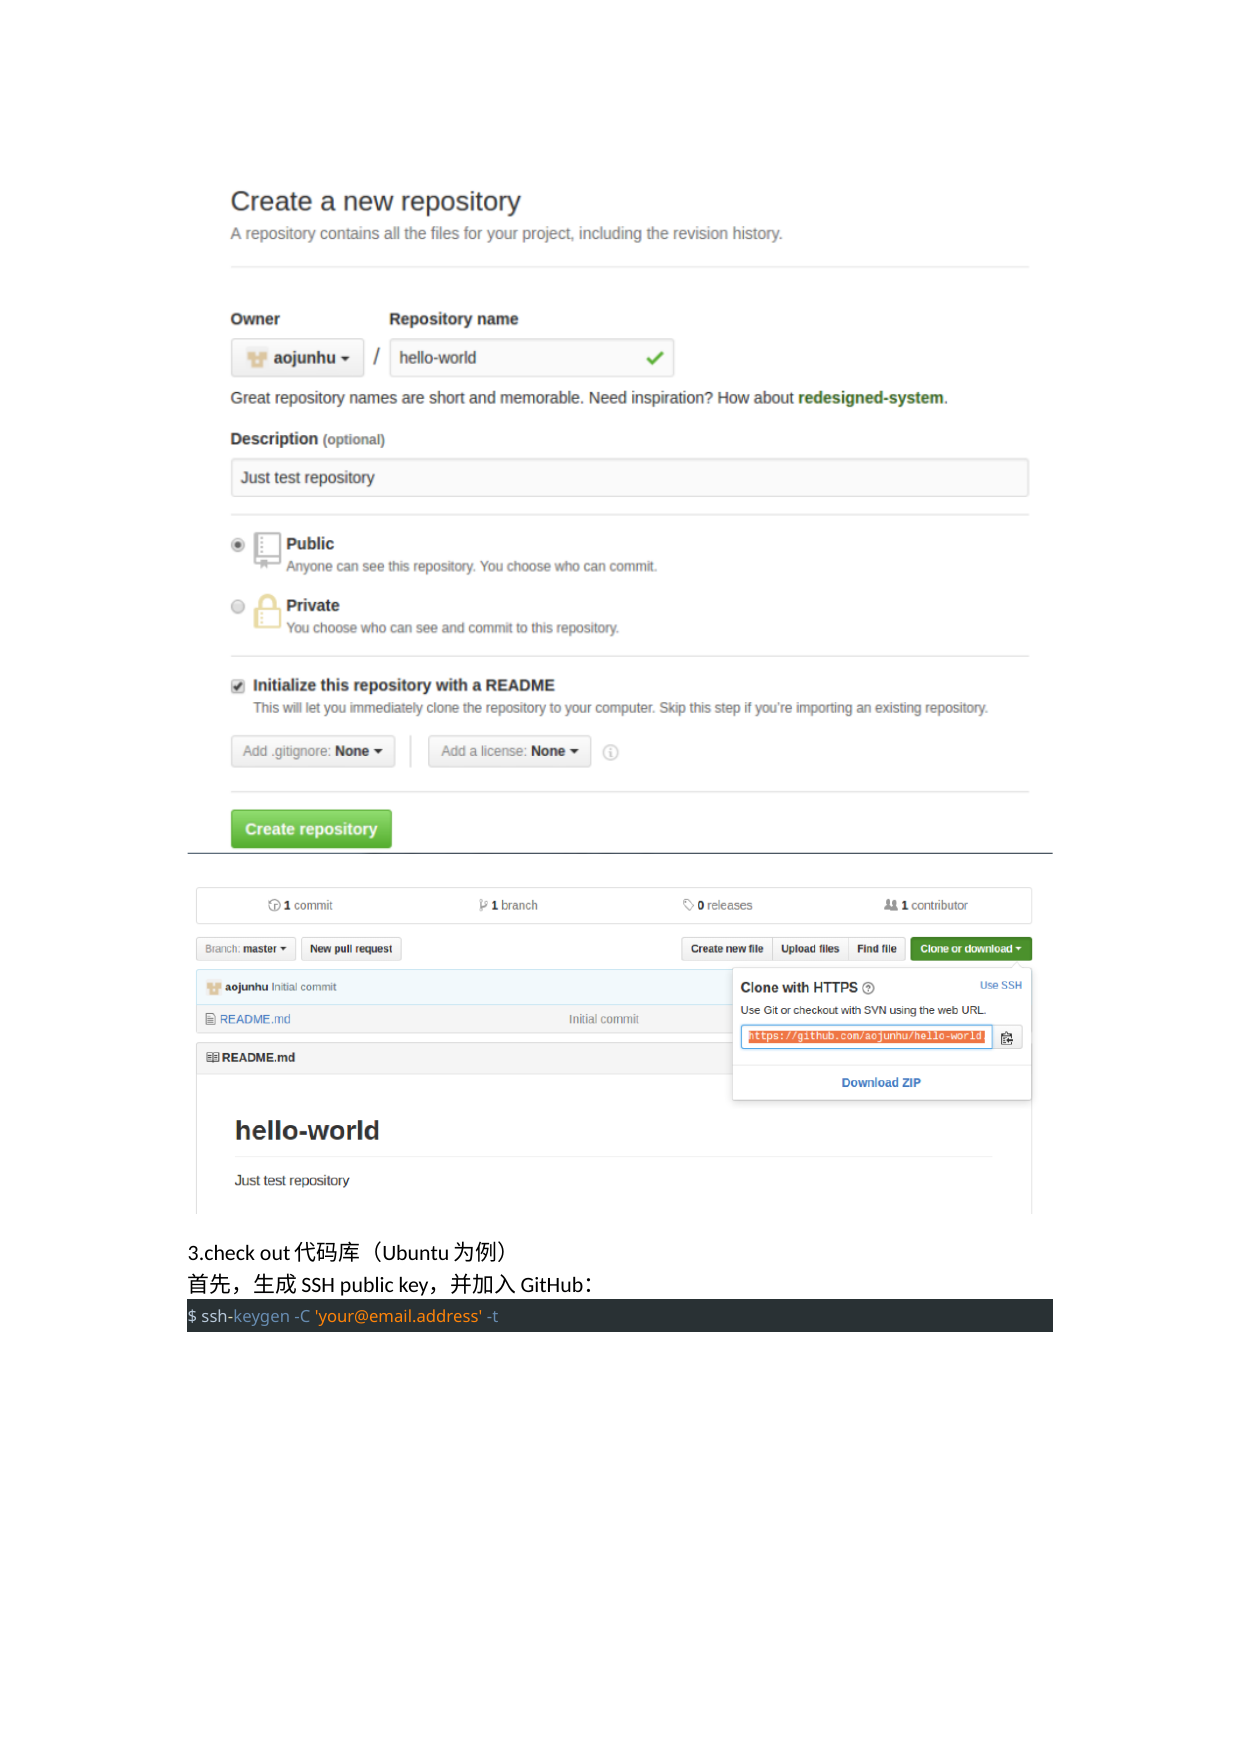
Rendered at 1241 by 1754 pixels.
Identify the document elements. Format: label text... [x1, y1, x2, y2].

picture [187, 877, 1053, 1214]
text 3.check out代码库（Ubuntu为例） [187, 1234, 1053, 1267]
text 首先，生成SSH public key，并加入GitHub： [187, 1267, 1053, 1299]
text $ ssh-keygen -C 'your@email.address' -t [187, 1299, 1053, 1332]
picture [187, 162, 1053, 854]
